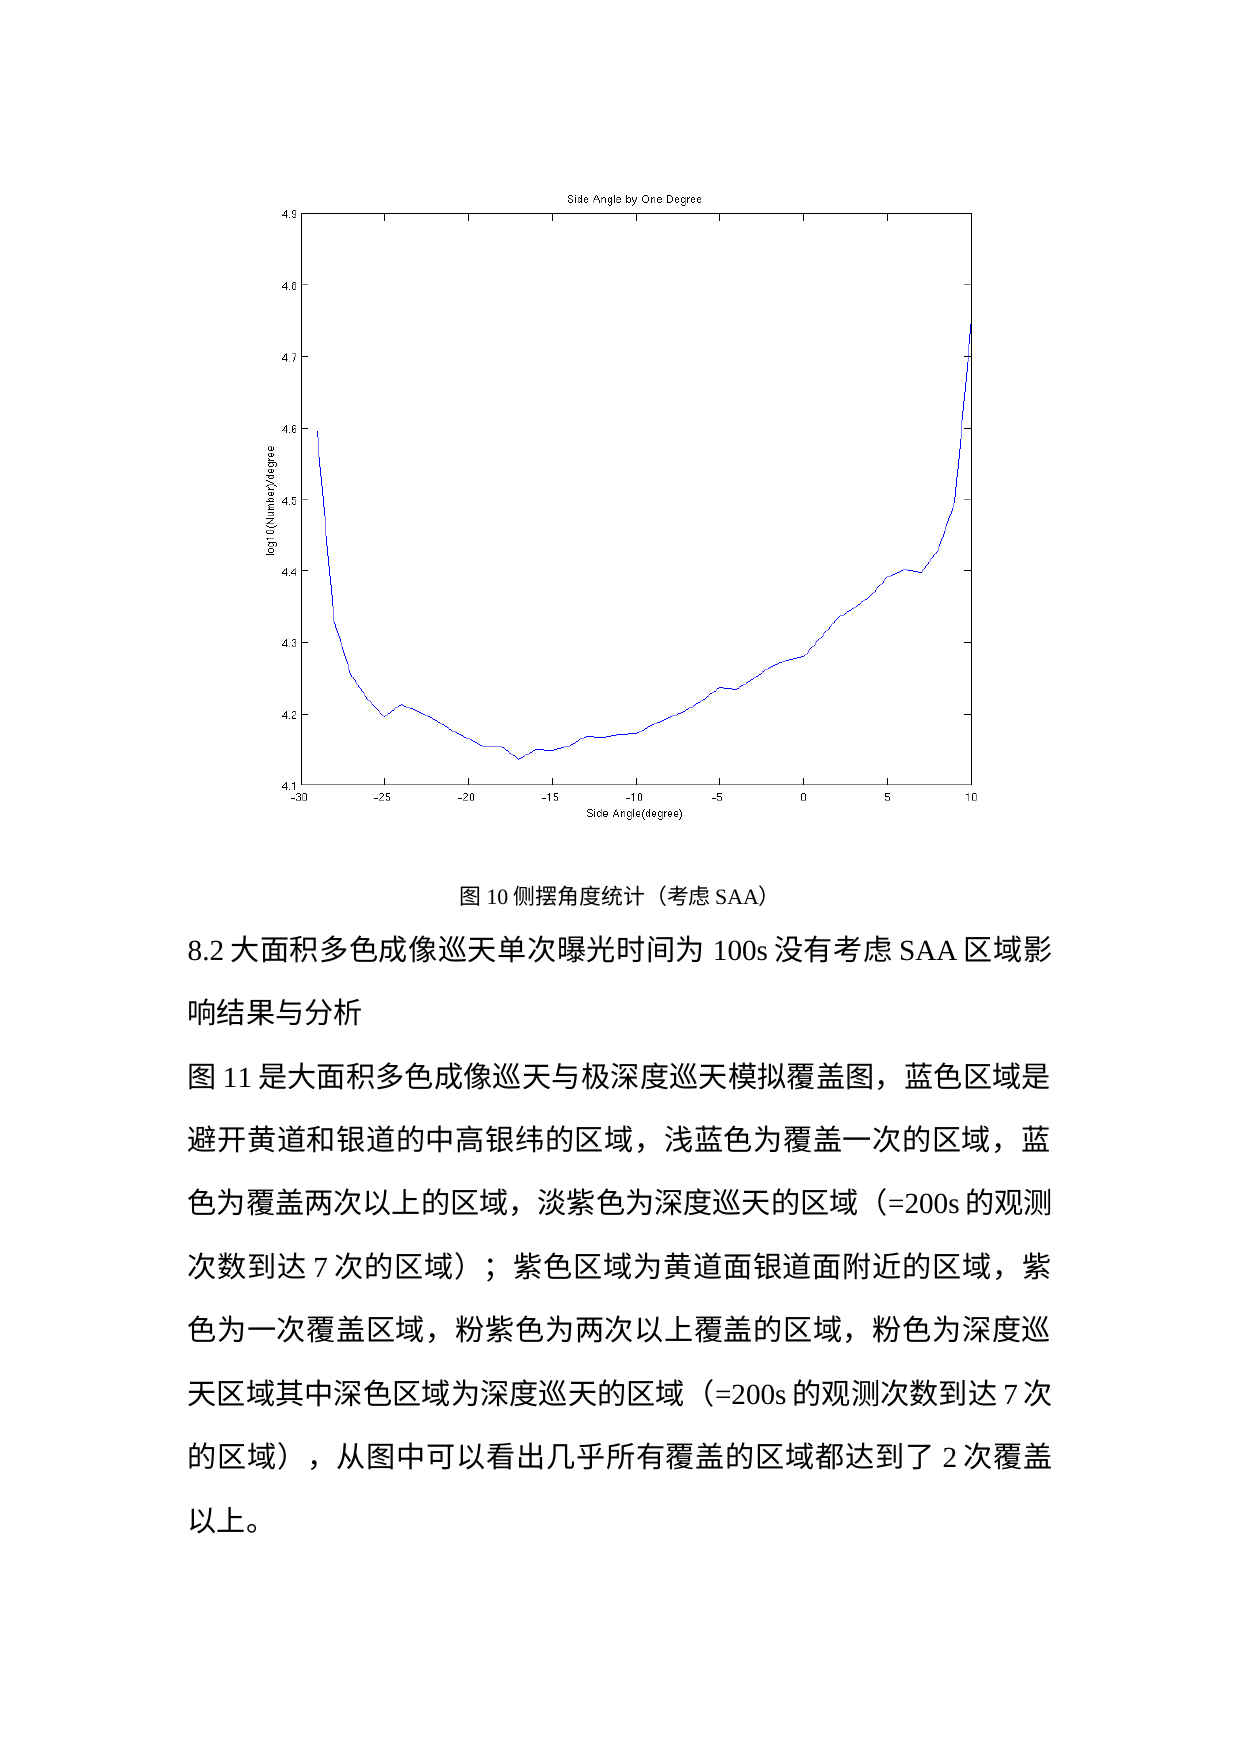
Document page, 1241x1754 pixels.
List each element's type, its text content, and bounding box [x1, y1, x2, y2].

list 8.2大面积多色成像巡天单次曝光时间为100s没有考虑SAA区域影响结果与分析 [187, 926, 1053, 1032]
list 图 10 侧摆角度统计（考虑SAA） [187, 879, 1053, 910]
list 图11是大面积多色成像巡天与极深度巡天模拟覆盖图，蓝色区域是避开黄道和银道的中高银纬的区域，浅蓝色为覆盖一次的区域，蓝色为覆盖两次以上的区域，淡紫色为深度巡天的区域（=200s的观测次数到达7次的区域）；紫色区域为黄道面银道面附近的区域，紫色为一次覆盖区域，粉紫色为两次以上覆盖的区域，粉色为深度巡天区域其中深色区域为深度巡天的区域（=200s的观测次数到达7次的区域），从图中可以看出几乎所有覆盖的区域都达到了2次覆盖以上。 [187, 1053, 1053, 1539]
picture [188, 162, 1053, 862]
